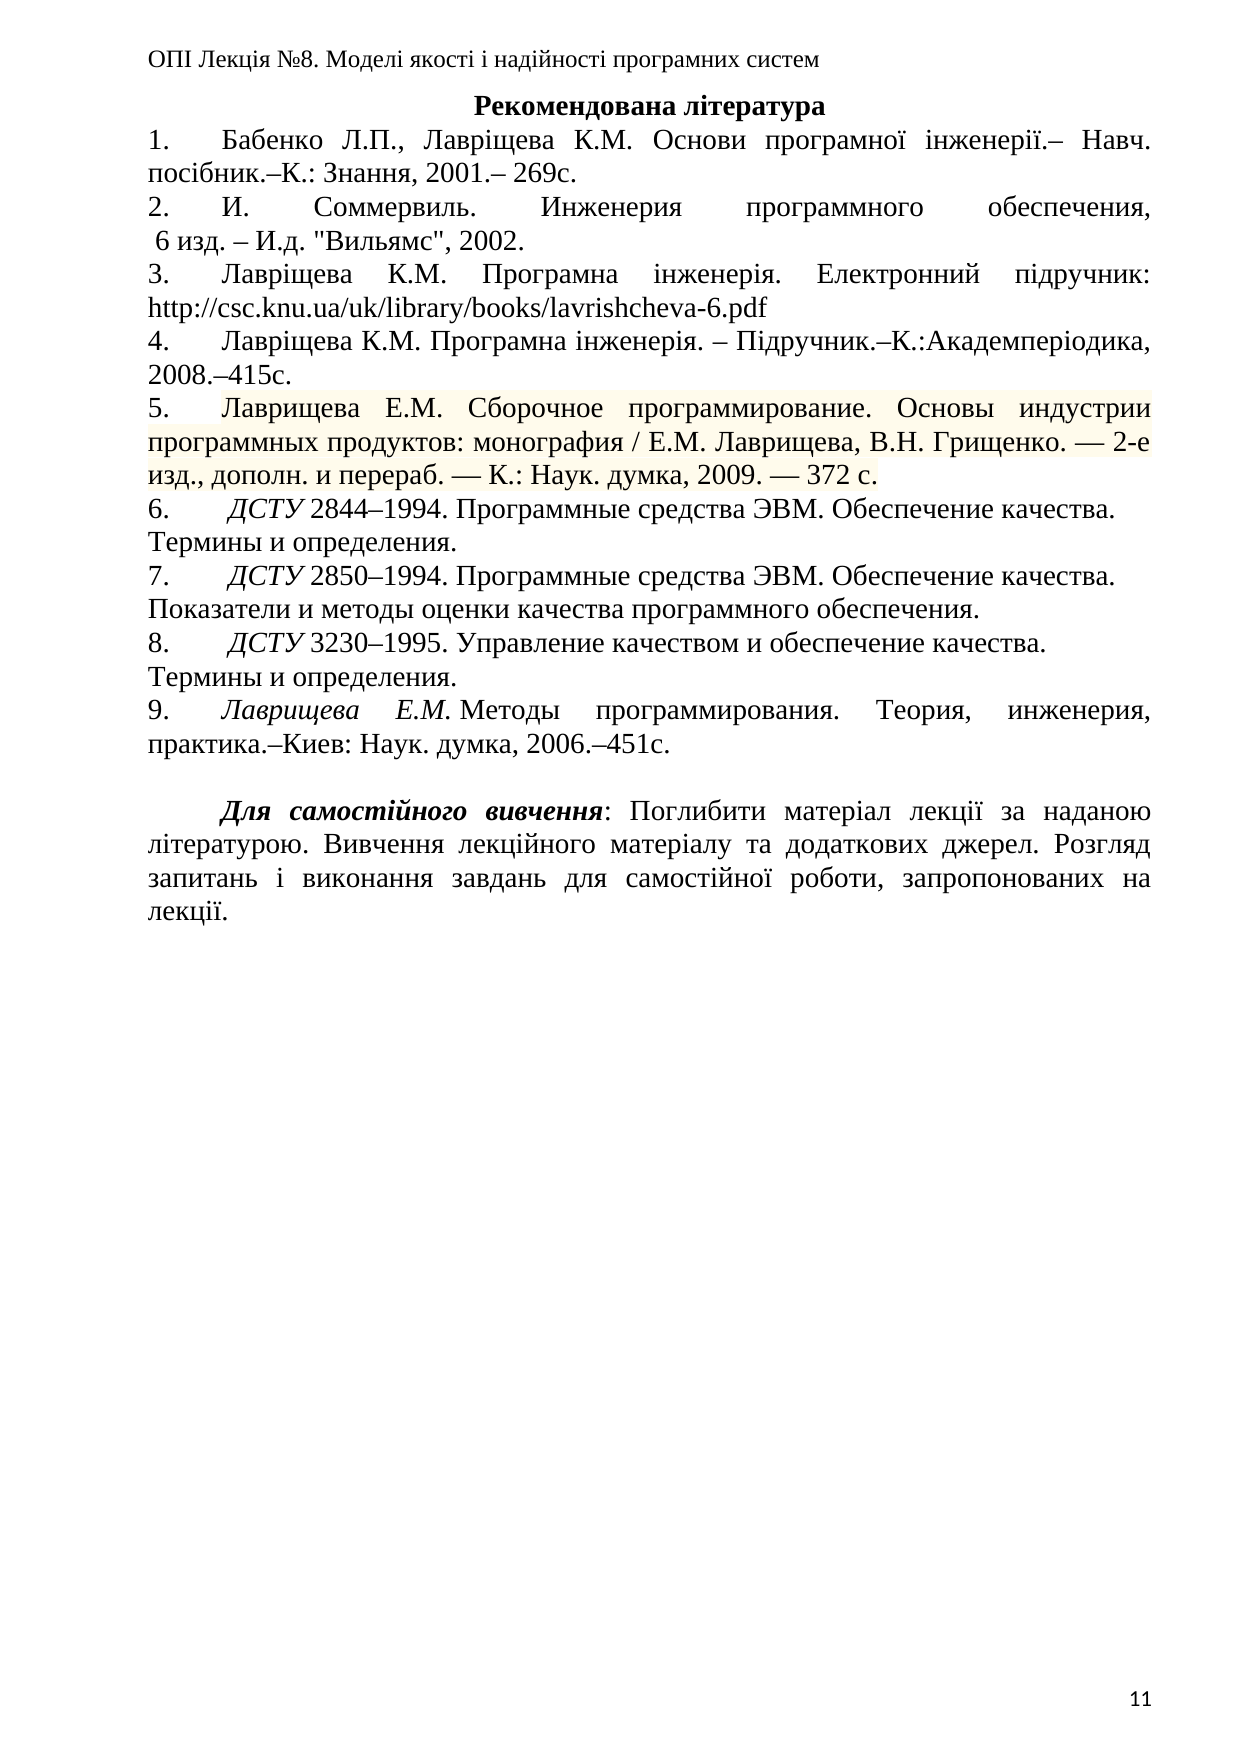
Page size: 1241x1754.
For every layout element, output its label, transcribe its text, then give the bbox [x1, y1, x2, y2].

list Лавріщева К.М. Програмна інженерія. – Підручник.–К.:Академперіодика, 2008.–415с. [148, 323, 1152, 390]
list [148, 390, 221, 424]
list ДСТУ 3230–1995. Управление качеством и обеспечение качества. Термины и определения. [148, 625, 1152, 692]
text Для самостійного вивчення: Поглибити матеріал лекції за наданою літературою. Вивчення лекційного матеріалу та додаткових джерел. Розгляд запитань і виконання завдань для самостійної роботи, запропонованих на лекції. [148, 793, 1152, 927]
list ДСТУ 2844–1994. Программные средства ЭВМ. Обеспечение качества. Термины и определения. [148, 491, 1152, 558]
list Лаврищева Е.М. Методы программирования. Теория, инженерия, практика.–Киев: Наук. думка, 2006.–451с. [148, 692, 1152, 759]
list Бабенко Л.П., Лавріщева К.М. Основи програмної інженерії.– Навч. посібник.–К.: Знання, 2001.– 269с. [148, 122, 1152, 189]
list И. Соммервиль. Инженерия программного обеспечения, 6 изд. – И.д. "Вильямс", 2002. [148, 189, 1152, 256]
list Лавріщева К.М. Програмна інженерія. Електронний підручник: http://csc.knu.ua/uk/library/books/lavrishcheva-6.pdf [148, 256, 1152, 323]
list Лаврищева Е.М. Сборочное программирование. Основы индустрии программных продуктов: монография / Е.М. Лаврищева, В.Н. Грищенко. — 2-е изд., дополн. и перераб. — К.: Наук. думка, 2009. — 372 с. [148, 457, 1152, 491]
list ДСТУ 2850–1994. Программные средства ЭВМ. Обеспечение качества. Показатели и методы оценки качества программного обеспечения. [148, 558, 1152, 625]
text Рекомендована література [148, 88, 1152, 122]
